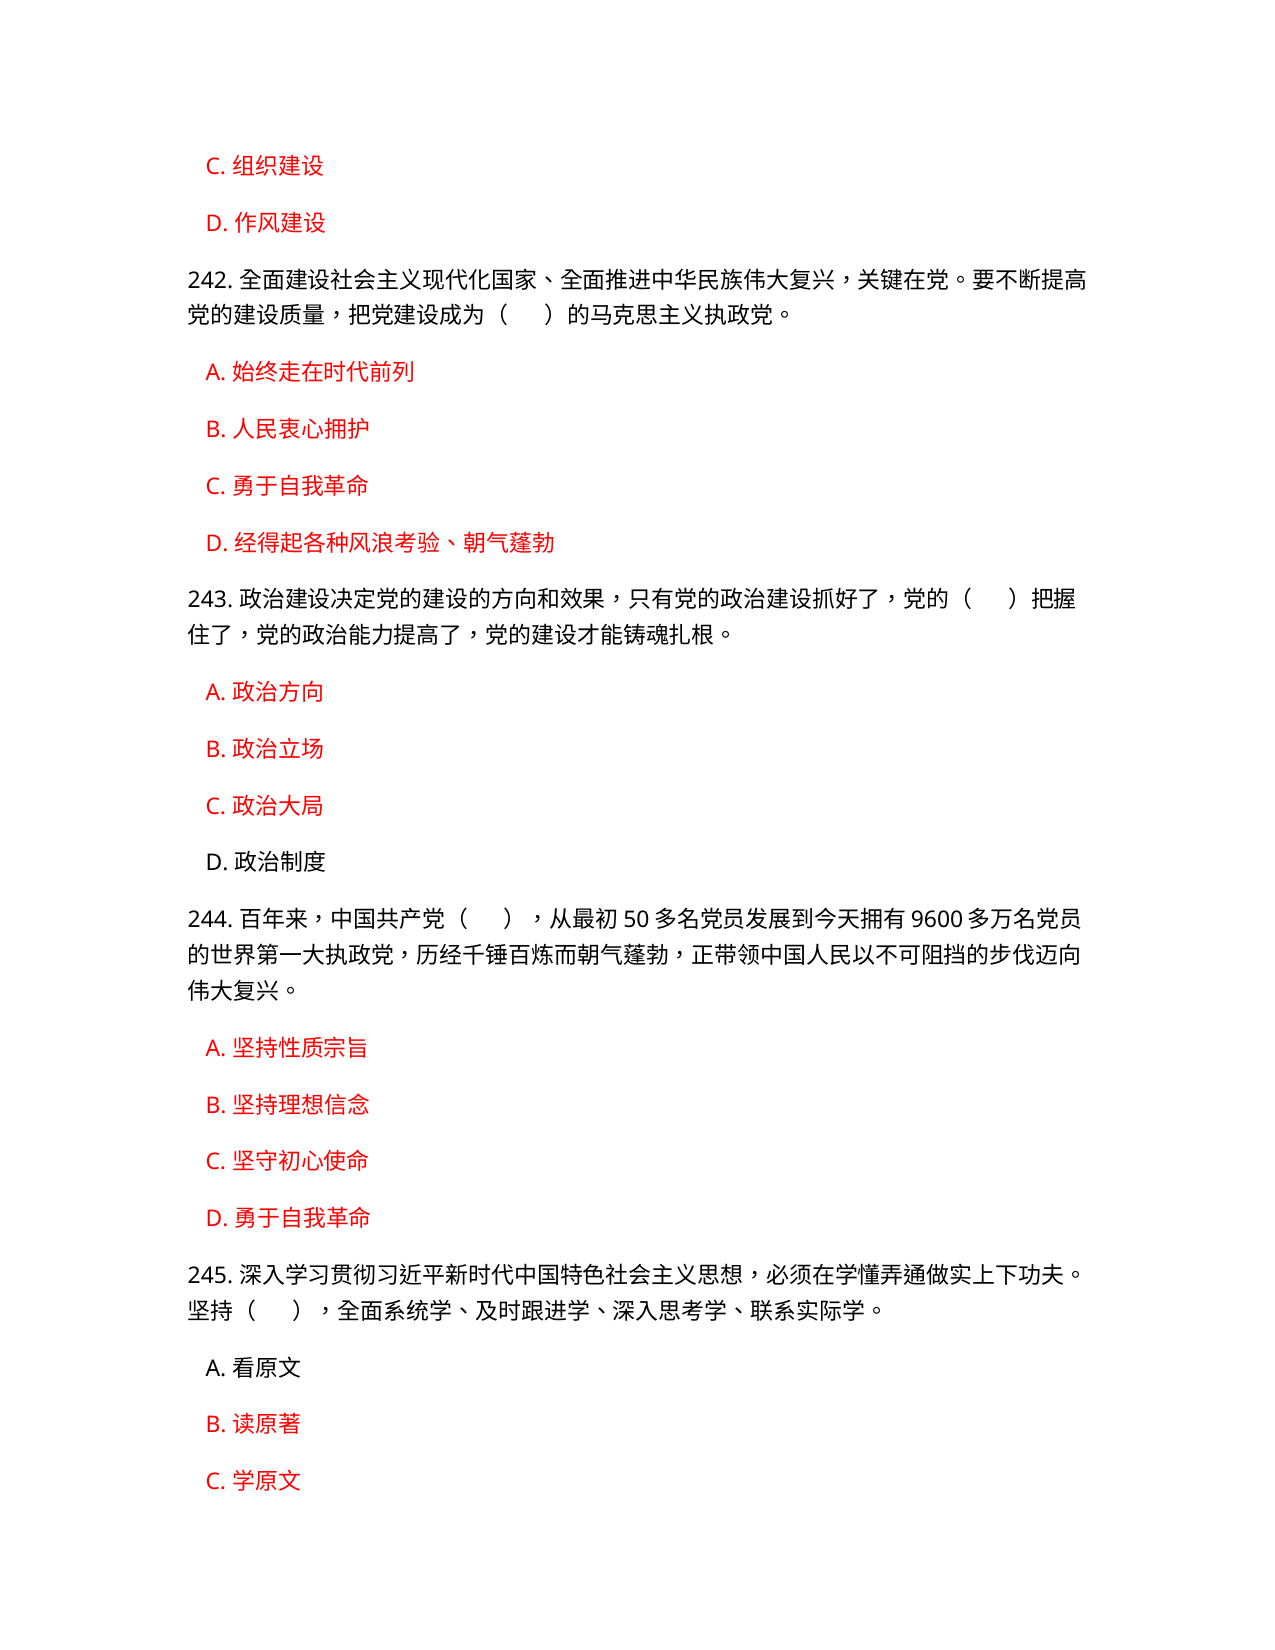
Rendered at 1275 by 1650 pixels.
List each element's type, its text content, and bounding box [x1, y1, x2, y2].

text B. 政治立场 [187, 733, 1087, 764]
text B. 坚持理想信念 [187, 1088, 1087, 1120]
text A. 政治方向 [187, 676, 1087, 707]
text A. 始终走在时代前列 [187, 356, 1087, 387]
text C. 政治大局 [187, 789, 1087, 821]
text B. 人民衷心拥护 [187, 413, 1087, 444]
text 245. 深入学习贯彻习近平新时代中国特色社会主义思想，必须在学懂弄通做实上下功夫。坚持（ ），全面系统学、及时跟进学、深入思考学、联系实际学。 [187, 1259, 1087, 1326]
text D. 勇于自我革命 [187, 1202, 1087, 1233]
text D. 政治制度 [187, 846, 1087, 878]
text A. 坚持性质宗旨 [187, 1032, 1087, 1063]
text 242. 全面建设社会主义现代化国家、全面推进中华民族伟大复兴，关键在党。要不断提高党的建设质量，把党建设成为（ ）的马克思主义执政党。 [187, 263, 1087, 331]
text 244. 百年来，中国共产党（ ），从最初50多名党员发展到今天拥有9600多万名党员的世界第一大执政党，历经千锤百炼而朝气蓬勃，正带领中国人民以不可阻挡的步伐迈向伟大复兴。 [187, 903, 1087, 1006]
text 243. 政治建设决定党的建设的方向和效果，只有党的政治建设抓好了，党的（ ）把握住了，党的政治能力提高了，党的建设才能铸魂扎根。 [187, 583, 1087, 651]
text C. 坚守初心使命 [187, 1145, 1087, 1177]
text C. 学原文 [187, 1465, 1087, 1496]
text C. 组织建设 [187, 150, 1087, 181]
text D. 经得起各种风浪考验、朝气蓬勃 [187, 527, 1087, 558]
text C. 勇于自我革命 [187, 470, 1087, 501]
text B. 读原著 [187, 1408, 1087, 1439]
text D. 作风建设 [187, 207, 1087, 238]
text A. 看原文 [187, 1352, 1087, 1383]
